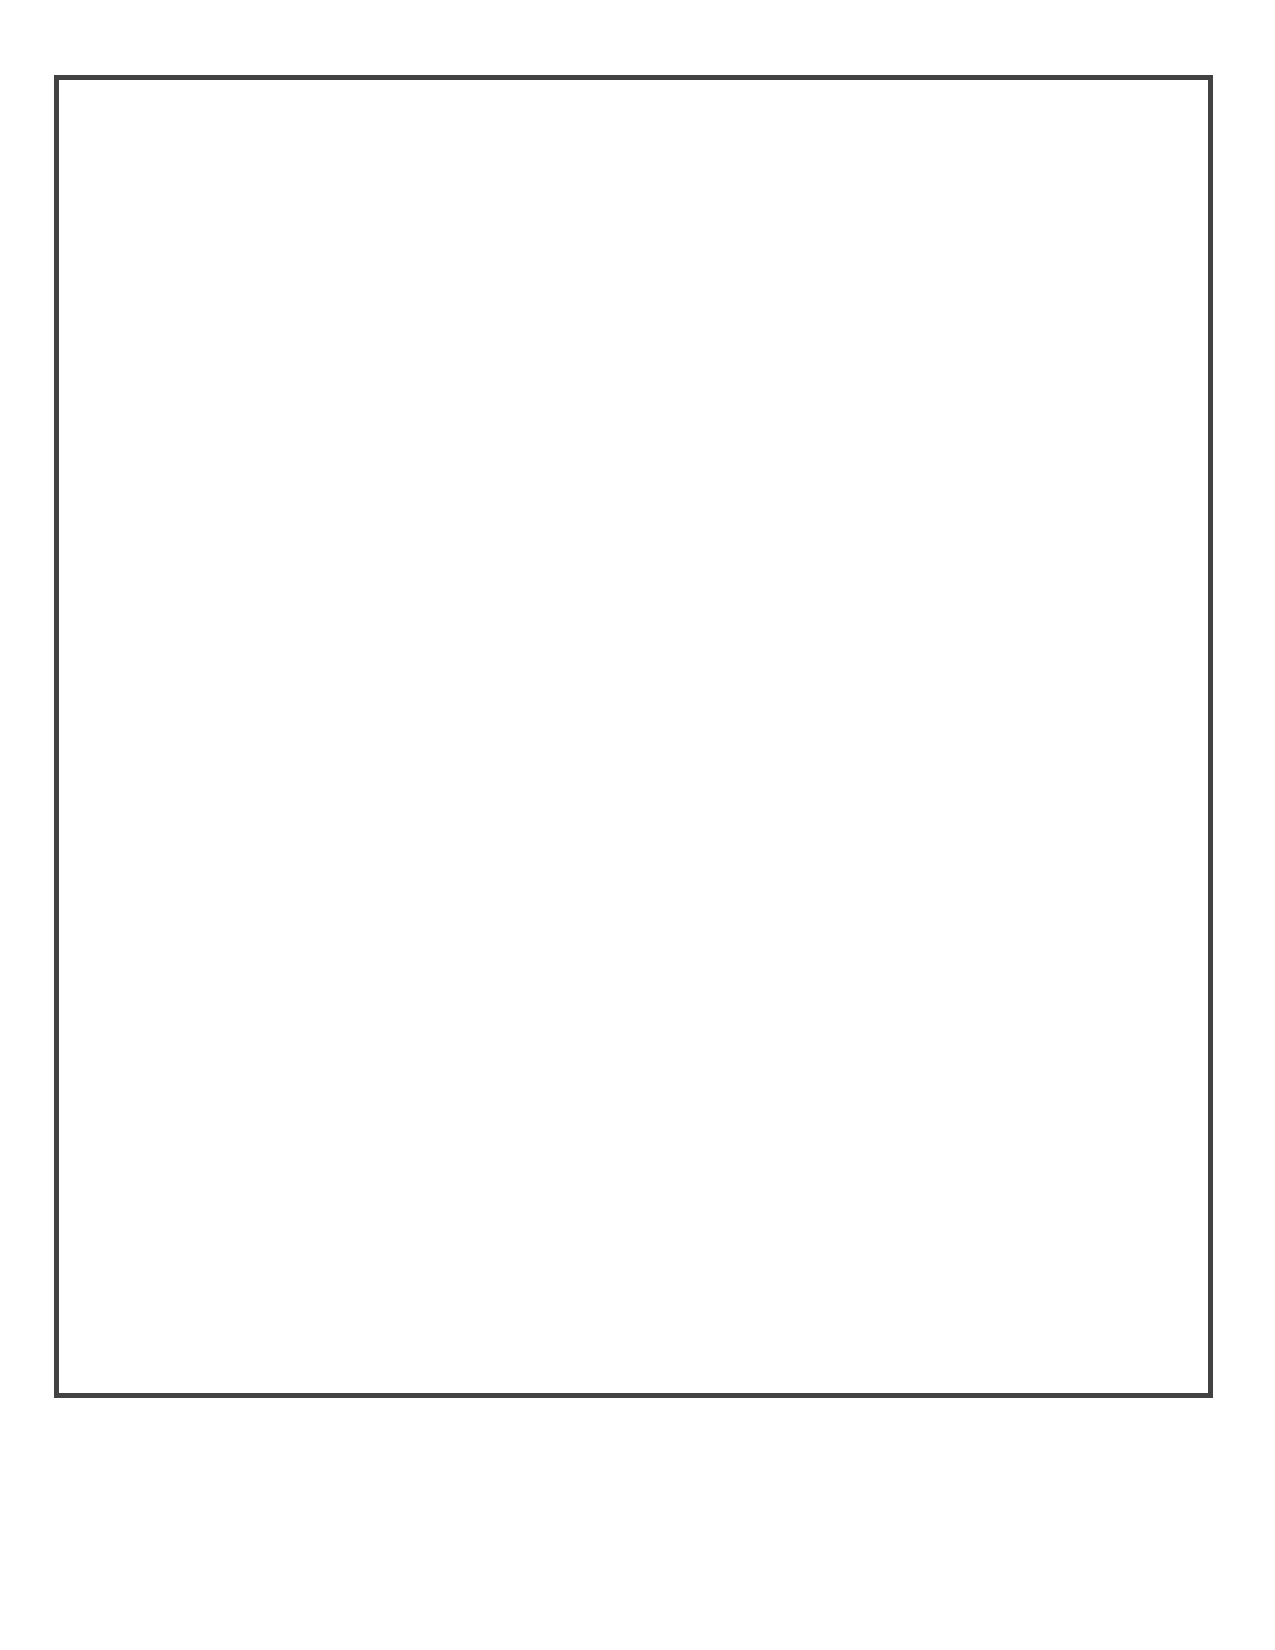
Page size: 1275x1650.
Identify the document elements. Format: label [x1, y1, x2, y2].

table_cell [59, 80, 1208, 1393]
